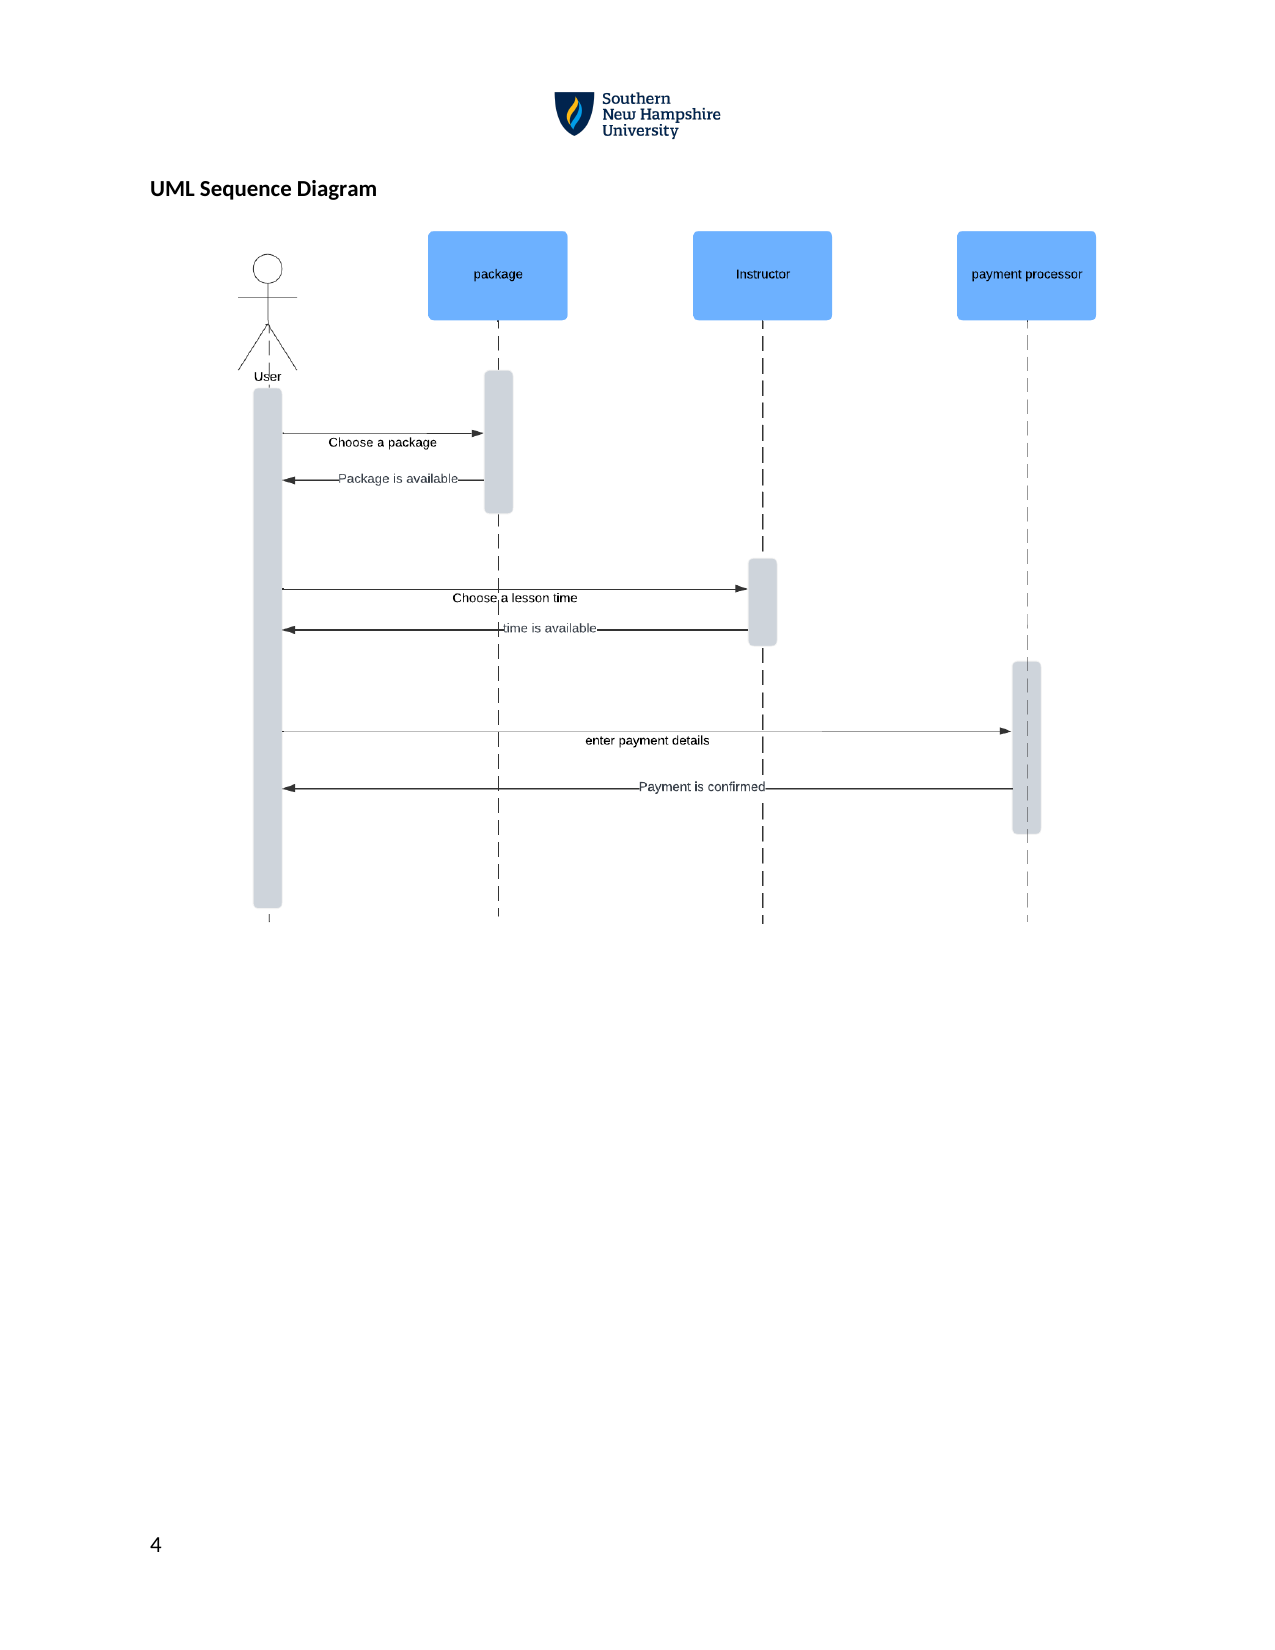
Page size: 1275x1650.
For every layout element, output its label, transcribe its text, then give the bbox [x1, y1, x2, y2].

subtitle UML Sequence Diagram [150, 174, 1125, 202]
picture [150, 202, 1125, 952]
picture [546, 75, 729, 154]
